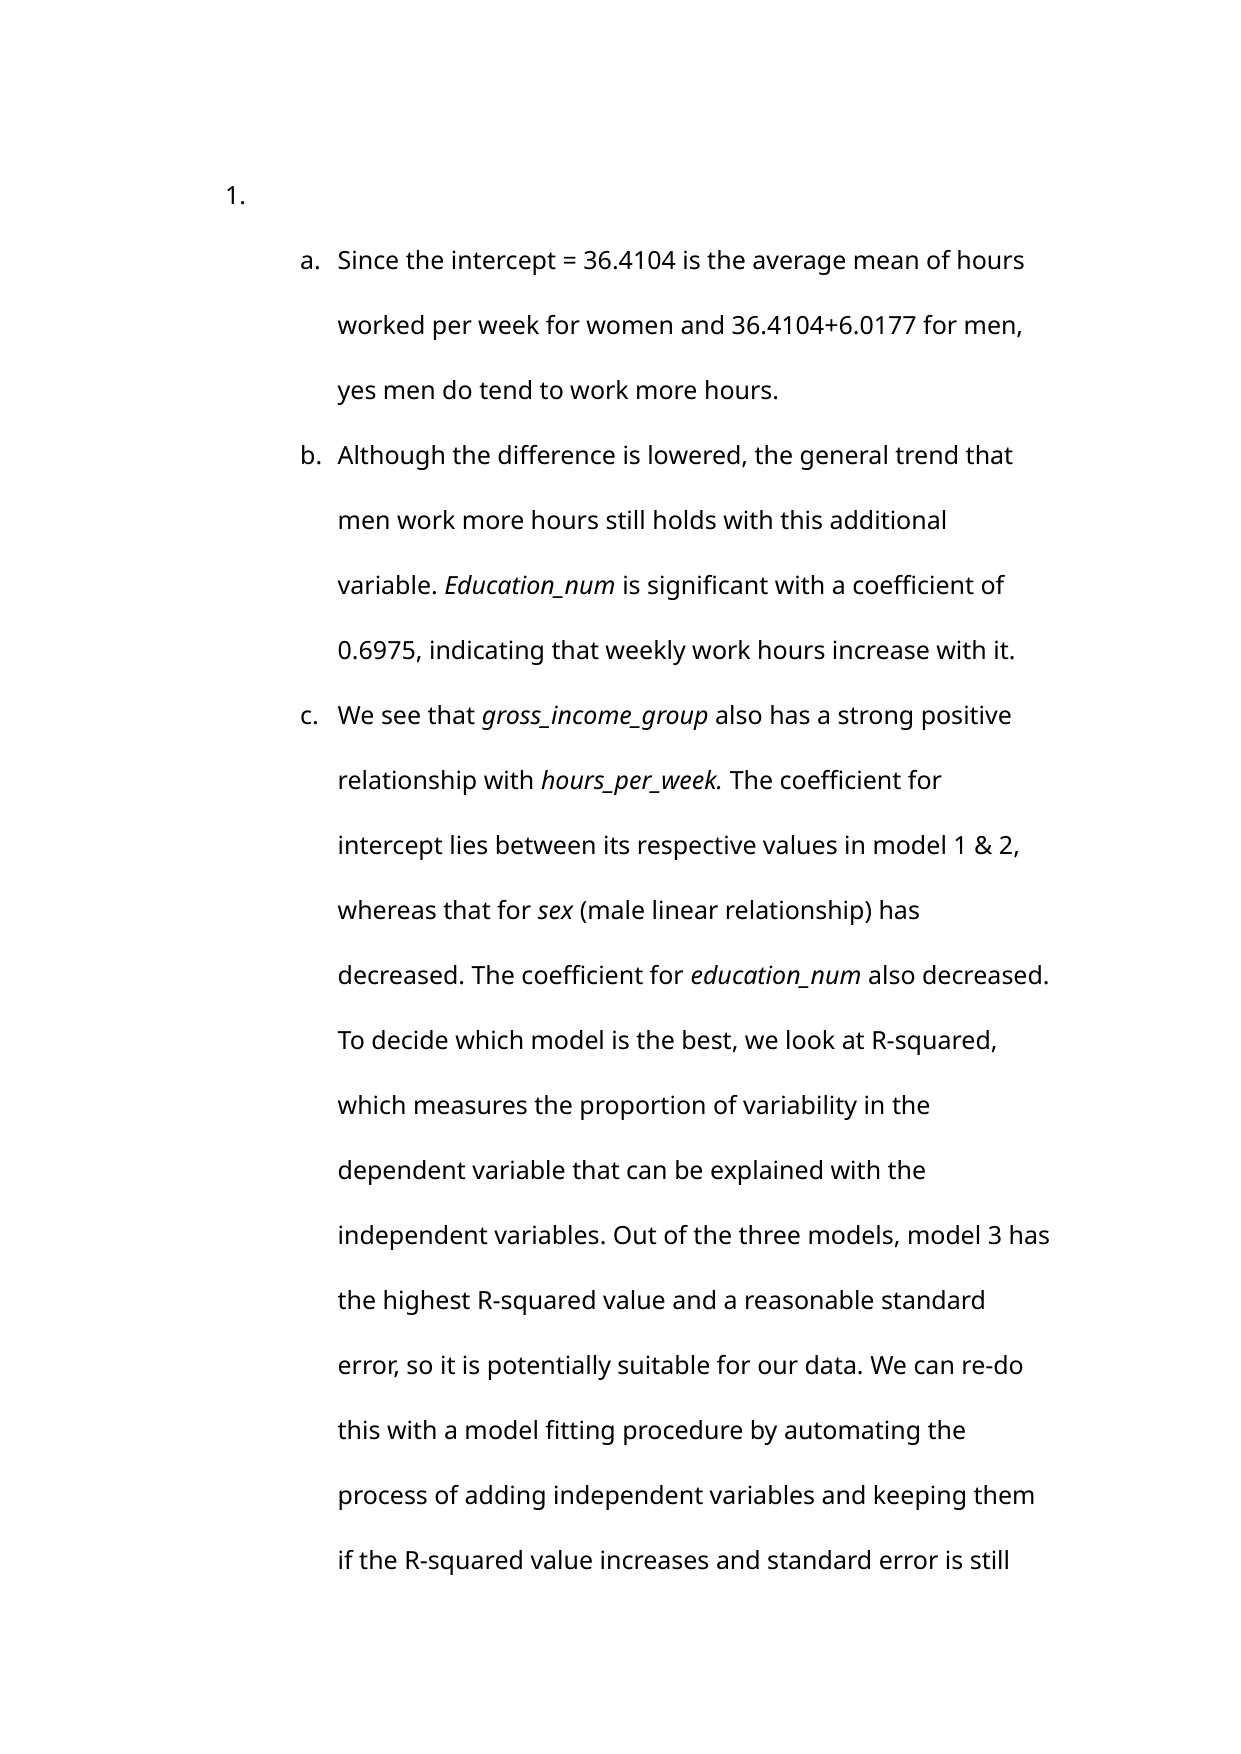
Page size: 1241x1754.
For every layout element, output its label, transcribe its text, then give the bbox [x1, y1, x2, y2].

list Although the difference is lowered, the general trend that men work more hours still holds with this additional variable. Education_num is significant with a coefficient of 0.6975, indicating that weekly work hours increase with it. [300, 422, 1053, 682]
list Since the intercept = 36.4104 is the average mean of hours worked per week for women and 36.4104+6.0177 for men, yes men do tend to work more hours. [300, 227, 1053, 422]
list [300, 682, 1053, 1592]
